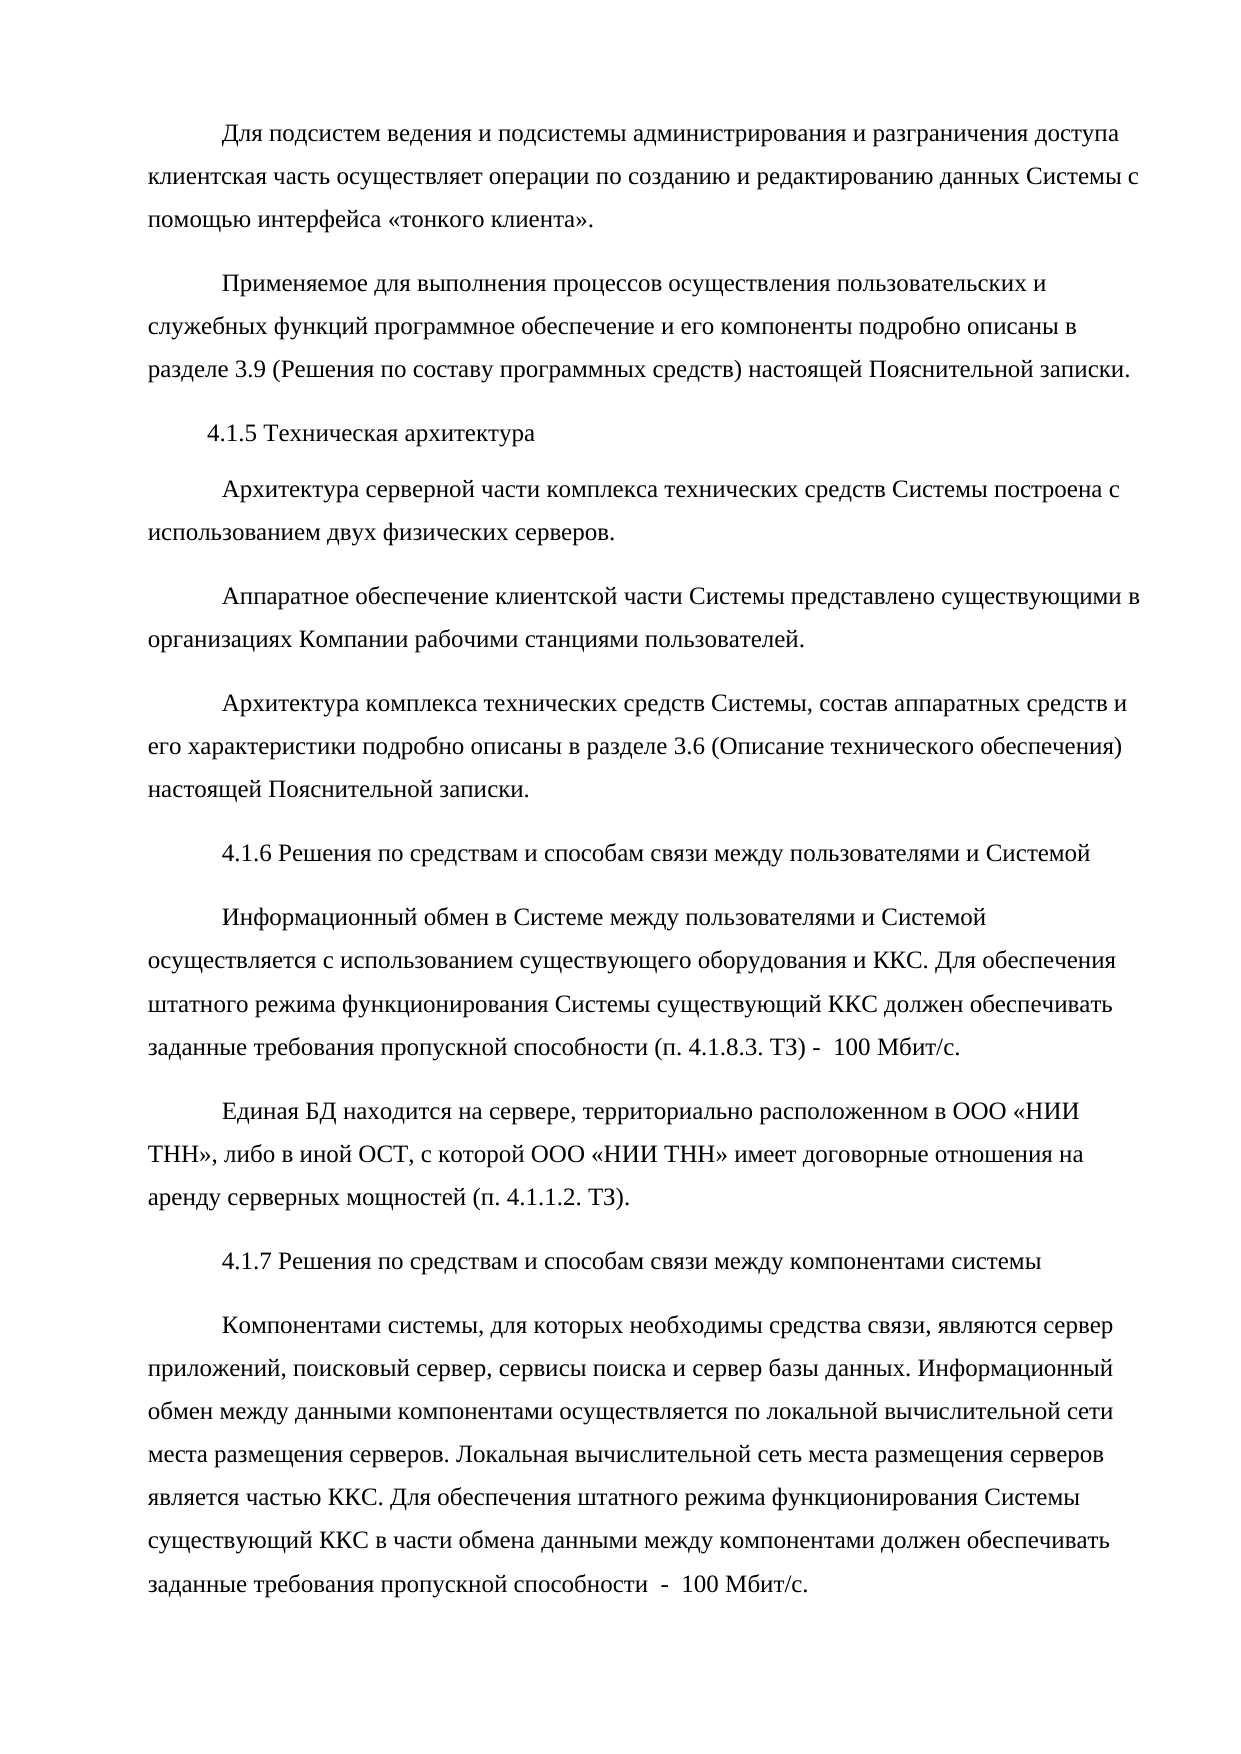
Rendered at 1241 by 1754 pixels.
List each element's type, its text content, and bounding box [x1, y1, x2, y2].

text Для подсистем ведения и подсистемы администрирования и разграничения доступа клиентская часть осуществляет операции по созданию и редактированию данных Системы с помощью интерфейса «тонкого клиента». [148, 118, 1152, 233]
text Единая БД находится на сервере, территориально расположенном в ООО «НИИ ТНН», либо в иной ОСТ, с которой ООО «НИИ ТНН» имеет договорные отношения на аренду серверных мощностей (п. 4.1.1.2. ТЗ). [148, 1096, 1152, 1211]
text Аппаратное обеспечение клиентской части Системы представлено существующими в организациях Компании рабочими станциями пользователей. [148, 581, 1152, 653]
text 4.1.7 Решения по средствам и способам связи между компонентами системы [148, 1246, 1152, 1275]
text Архитектура комплекса технических средств Системы, состав аппаратных средств и его характеристики подробно описаны в разделе 3.6 (Описание технического обеспечения) настоящей Пояснительной записки. [148, 688, 1152, 803]
text 4.1.5 Техническая архитектура [207, 418, 1152, 447]
text Применяемое для выполнения процессов осуществления пользовательских и служебных функций программное обеспечение и его компоненты подробно описаны в разделе 3.9 (Решения по составу программных средств) настоящей Пояснительной записки. [148, 268, 1152, 383]
text Компонентами системы, для которых необходимы средства связи, являются сервер приложений, поисковый сервер, сервисы поиска и сервер базы данных. Информационный обмен между данными компонентами осуществляется по локальной вычислительной сети места размещения серверов. Локальная вычислительной сеть места размещения серверов является частью ККС. Для обеспечения штатного режима функционирования Системы существующий ККС в части обмена данными между компонентами должен обеспечивать заданные требования пропускной способности - 100 Мбит/с. [148, 1310, 1152, 1597]
text 4.1.6 Решения по средствам и способам связи между пользователями и Системой [148, 838, 1152, 867]
text Информационный обмен в Системе между пользователями и Системой осуществляется с использованием существующего оборудования и ККС. Для обеспечения штатного режима функционирования Системы существующий ККС должен обеспечивать заданные требования пропускной способности (п. 4.1.8.3. ТЗ) - 100 Мбит/с. [148, 902, 1152, 1061]
text Архитектура серверной части комплекса технических средств Системы построена с использованием двух физических серверов. [148, 474, 1152, 546]
